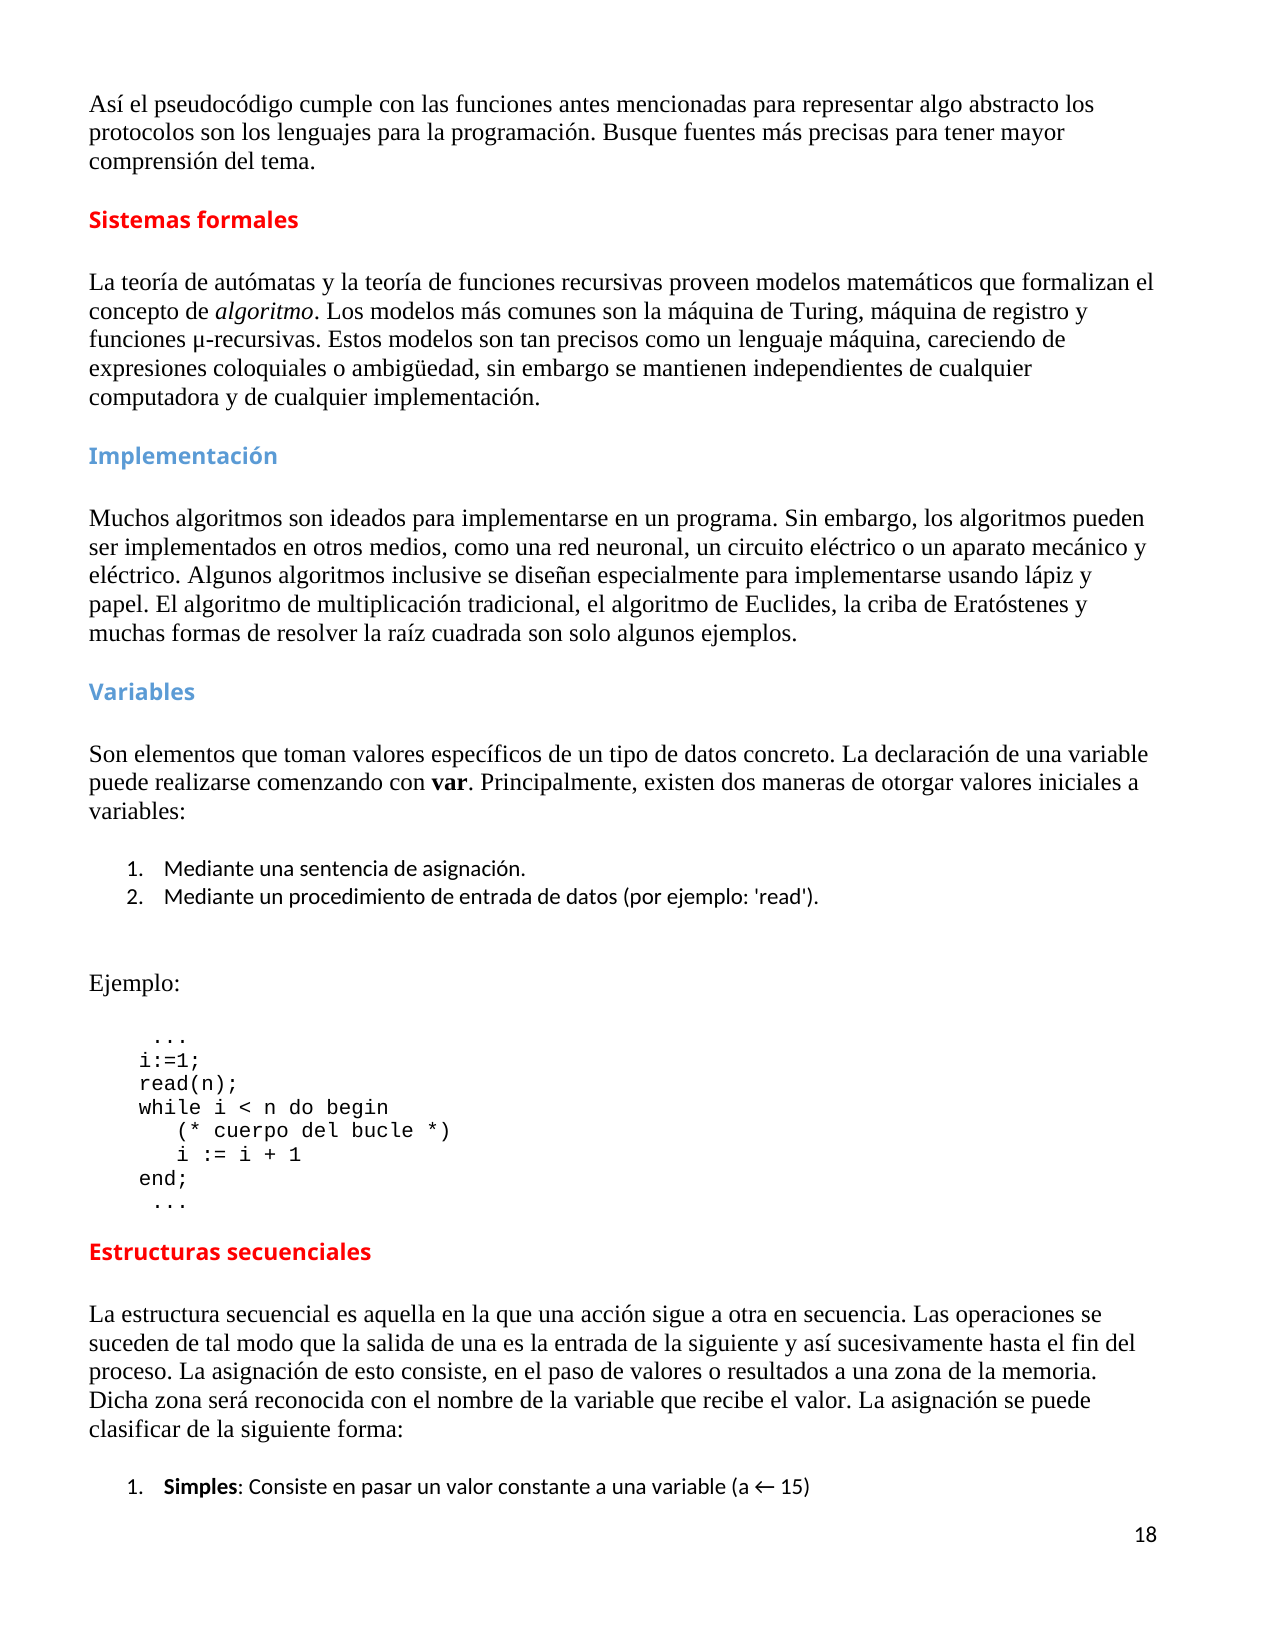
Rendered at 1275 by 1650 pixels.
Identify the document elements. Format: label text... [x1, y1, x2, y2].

subtitle Estructuras secuenciales [89, 1236, 1157, 1267]
text Así el pseudocódigo cumple con las funciones antes mencionadas para representar algo abstracto los protocolos son los lenguajes para la programación. Busque fuentes más precisas para tener mayor comprensión del tema. [89, 89, 1157, 175]
text La teoría de autómatas y la teoría de funciones recursivas proveen modelos matemáticos que formalizan el concepto de algoritmo. Los modelos más comunes son la máquina de Turing, máquina de registro y funciones μ-recursivas. Estos modelos son tan precisos como un lenguaje máquina, careciendo de expresiones coloquiales o ambigüedad, sin embargo se mantienen independientes de cualquier computadora y de cualquier implementación. [89, 267, 1157, 411]
text ... [89, 1026, 1157, 1049]
text Muchos algoritmos son ideados para implementarse en un programa. Sin embargo, los algoritmos pueden ser implementados en otros medios, como una red neuronal, un circuito eléctrico o un aparato mecánico y eléctrico. Algunos algoritmos inclusive se diseñan especialmente para implementarse usando lápiz y papel. El algoritmo de multiplicación tradicional, el algoritmo de Euclides, la criba de Eratóstenes y muchas formas de resolver la raíz cuadrada son solo algunos ejemplos. [89, 503, 1157, 647]
subtitle Implementación [89, 440, 1157, 471]
subtitle Sistemas formales [89, 204, 1157, 235]
subtitle Variables [89, 676, 1157, 707]
text end; [89, 1168, 1157, 1191]
list Mediante una sentencia de asignación. [126, 854, 1157, 882]
list Mediante un procedimiento de entrada de datos (por ejemplo: 'read'). [126, 882, 1157, 910]
text Ejemplo: [89, 939, 1157, 997]
text i := i + 1 [89, 1144, 1157, 1168]
list Simples: Consiste en pasar un valor constante a una variable (a ← 15) [126, 1472, 1157, 1500]
text Son elementos que toman valores específicos de un tipo de datos concreto. La declaración de una variable puede realizarse comenzando con var. Principalmente, existen dos maneras de otorgar valores iniciales a variables: [89, 739, 1157, 825]
text ... [89, 1191, 1157, 1215]
text while i < n do begin [89, 1097, 1157, 1121]
text read(n); [89, 1073, 1157, 1097]
text i:=1; [89, 1049, 1157, 1073]
text (* cuerpo del bucle *) [89, 1121, 1157, 1144]
text La estructura secuencial es aquella en la que una acción sigue a otra en secuencia. Las operaciones se suceden de tal modo que la salida de una es la entrada de la siguiente y así sucesivamente hasta el fin del proceso. La asignación de esto consiste, en el paso de valores o resultados a una zona de la memoria. Dicha zona será reconocida con el nombre de la variable que recibe el valor. La asignación se puede clasificar de la siguiente forma: [89, 1299, 1157, 1443]
